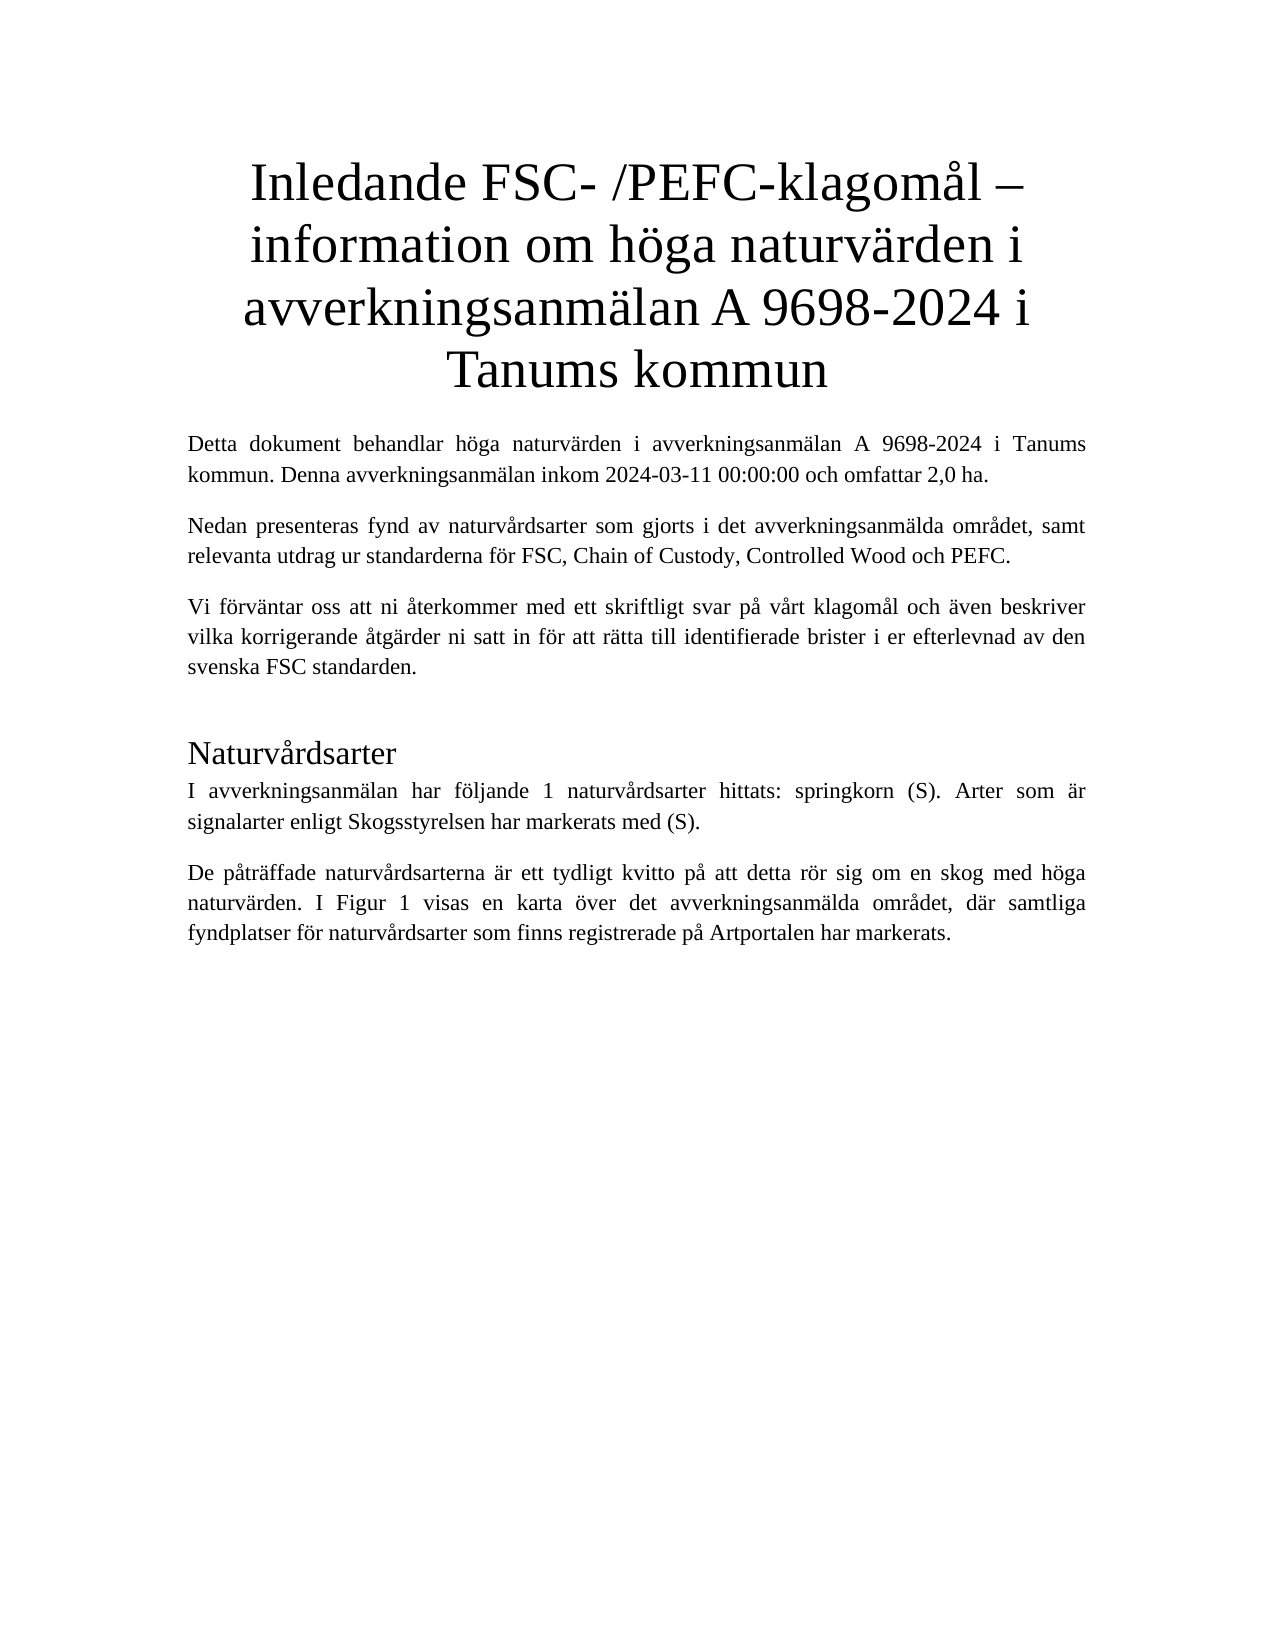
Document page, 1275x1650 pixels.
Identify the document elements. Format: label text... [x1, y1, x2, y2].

title Inledande FSC- /PEFC-klagomål – information om höga naturvärden i avverkningsanmälan A 9698-2024 i Tanums kommun [187, 150, 1087, 399]
text Detta dokument behandlar höga naturvärden i avverkningsanmälan A 9698-2024 i Tanums kommun. Denna avverkningsanmälan inkom 2024-03-11 00:00:00 och omfattar 2,0 ha. [187, 430, 1087, 487]
text Vi förväntar oss att ni återkommer med ett skriftligt svar på vårt klagomål och även beskriver vilka korrigerande åtgärder ni satt in för att rätta till identifierade brister i er efterlevnad av den svenska FSC standarden. [187, 593, 1087, 680]
text Nedan presenteras fynd av naturvårdsarter som gjorts i det avverkningsanmälda området, samt relevanta utdrag ur standarderna för FSC, Chain of Custody, Controlled Wood och PEFC. [187, 512, 1087, 568]
text De påträffade naturvårdsarterna är ett tydligt kvitto på att detta rör sig om en skog med höga naturvärden. I Figur 1 visas en karta över det avverkningsanmälda området, där samtliga fyndplatser för naturvårdsarter som finns registrerade på Artportalen har markerats. [187, 859, 1087, 946]
subtitle Naturvårdsarter [187, 733, 1087, 772]
text I avverkningsanmälan har följande 1 naturvårdsarter hittats: springkorn (S). Arter som är signalarter enligt Skogsstyrelsen har markerats med (S). [187, 778, 1087, 834]
